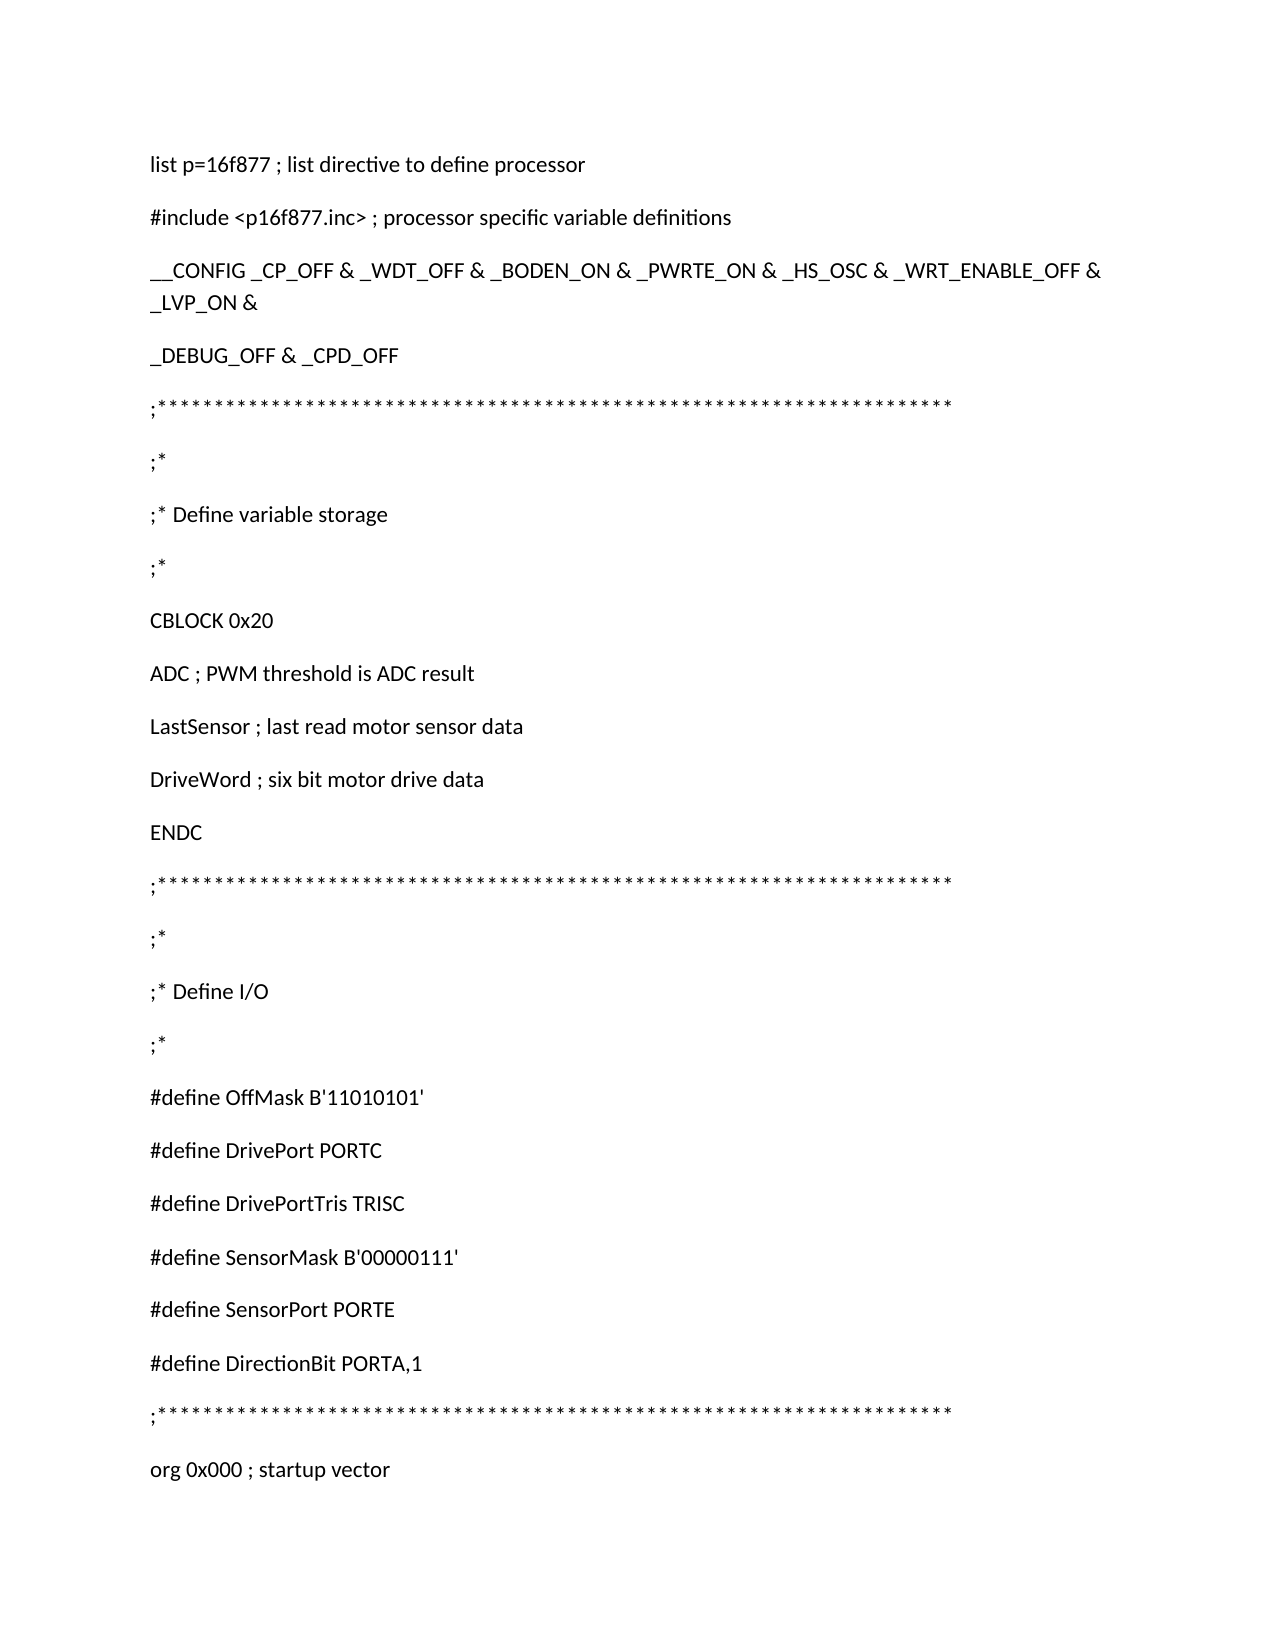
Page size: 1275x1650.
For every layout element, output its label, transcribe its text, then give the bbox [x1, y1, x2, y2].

text #include <p16f877.inc> ; processor specific variable definitions [150, 203, 1125, 231]
text org 0x000 ; startup vector [150, 1455, 1125, 1483]
text ;* Define variable storage [150, 500, 1125, 528]
text ;* [150, 447, 1125, 475]
text list p=16f877 ; list directive to define processor [150, 150, 1125, 178]
text #define SensorPort PORTE [150, 1296, 1125, 1324]
text ;* Define I/O [150, 977, 1125, 1006]
text _DEBUG_OFF & _CPD_OFF [150, 341, 1125, 369]
text ENDC [150, 818, 1125, 846]
text __CONFIG _CP_OFF & _WDT_OFF & _BODEN_ON & _PWRTE_ON & _HS_OSC & _WRT_ENABLE_OFF & _LVP_ON & [150, 256, 1125, 316]
text CBLOCK 0x20 [150, 606, 1125, 634]
text ;********************************************************************** [150, 871, 1125, 899]
text #define OffMask B'11010101' [150, 1083, 1125, 1112]
text ;* [150, 924, 1125, 952]
text #define DrivePort PORTC [150, 1137, 1125, 1164]
text #define DirectionBit PORTA,1 [150, 1349, 1125, 1377]
text ADC ; PWM threshold is ADC result [150, 659, 1125, 687]
text LastSensor ; last read motor sensor data [150, 712, 1125, 740]
text #define SensorMask B'00000111' [150, 1243, 1125, 1271]
text ;* [150, 1031, 1125, 1058]
text ;********************************************************************** [150, 394, 1125, 422]
text ;********************************************************************** [150, 1402, 1125, 1430]
text #define DrivePortTris TRISC [150, 1189, 1125, 1218]
text ;* [150, 553, 1125, 581]
text DriveWord ; six bit motor drive data [150, 765, 1125, 793]
